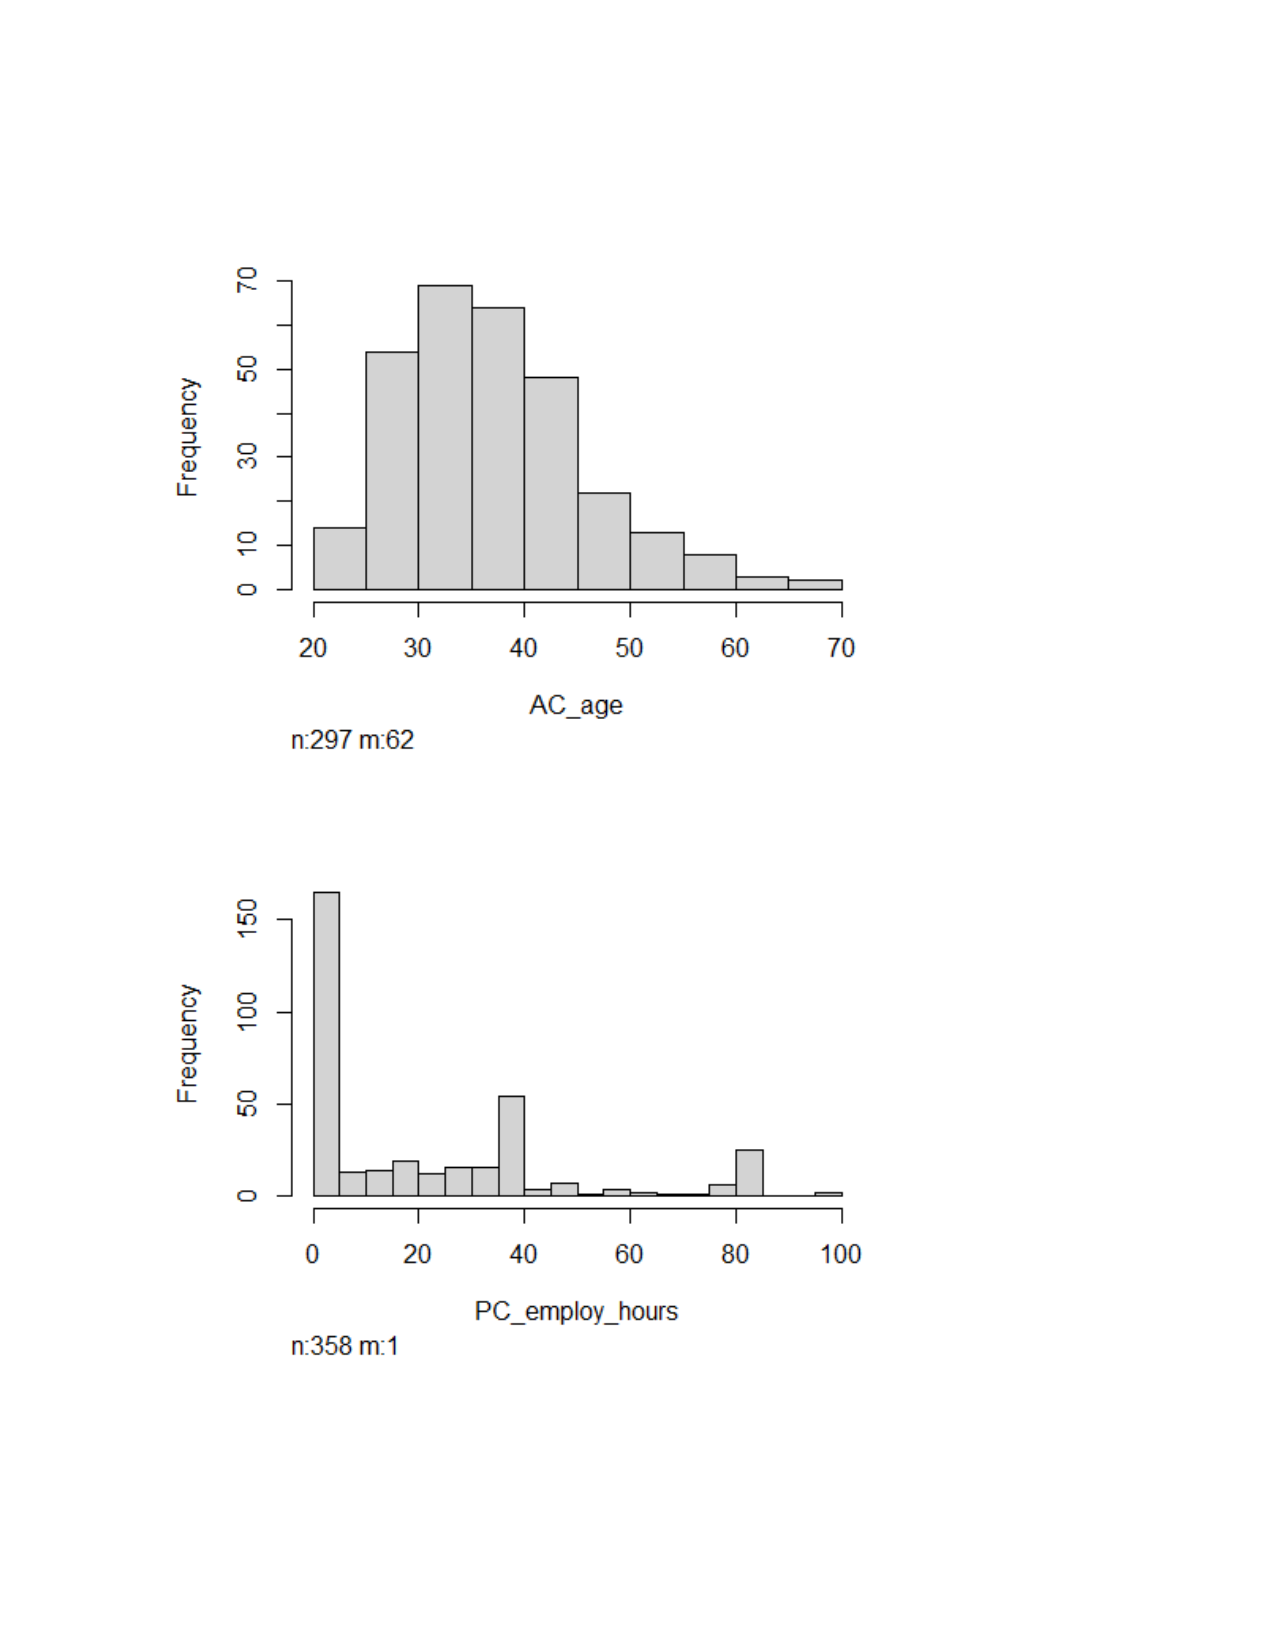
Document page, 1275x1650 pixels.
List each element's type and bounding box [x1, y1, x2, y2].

picture [168, 150, 927, 1363]
